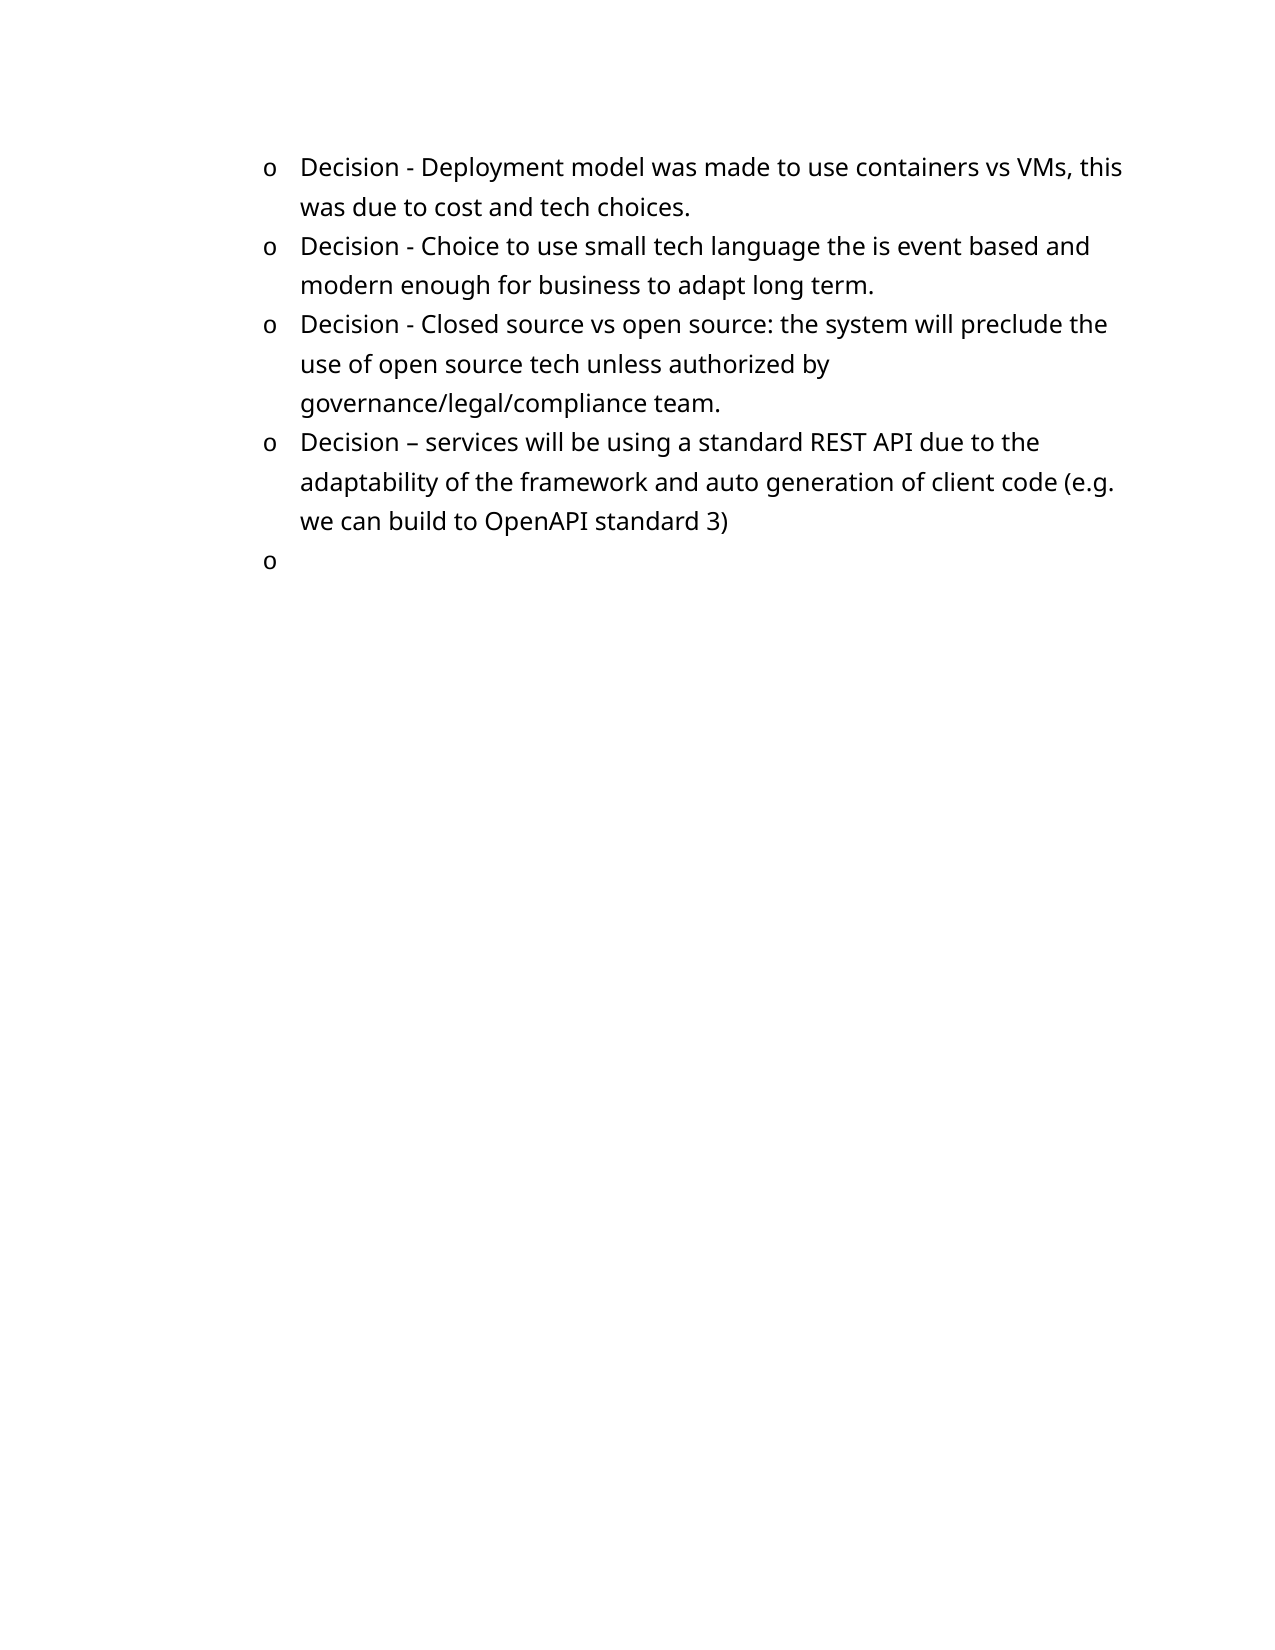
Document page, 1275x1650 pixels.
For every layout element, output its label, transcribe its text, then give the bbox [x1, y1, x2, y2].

list Decision – services will be using a standard REST API due to the adaptability of the framework and auto generation of client code (e.g. we can build to OpenAPI standard 3) [262, 425, 1125, 537]
list Decision - Deployment model was made to use containers vs VMs, this was due to cost and tech choices. [262, 150, 1125, 223]
list Decision - Closed source vs open source: the system will preclude the use of open source tech unless authorized by governance/legal/compliance team. [262, 307, 1125, 420]
list Decision - Choice to use small tech language the is event based and modern enough for business to adapt long term. [262, 228, 1125, 302]
